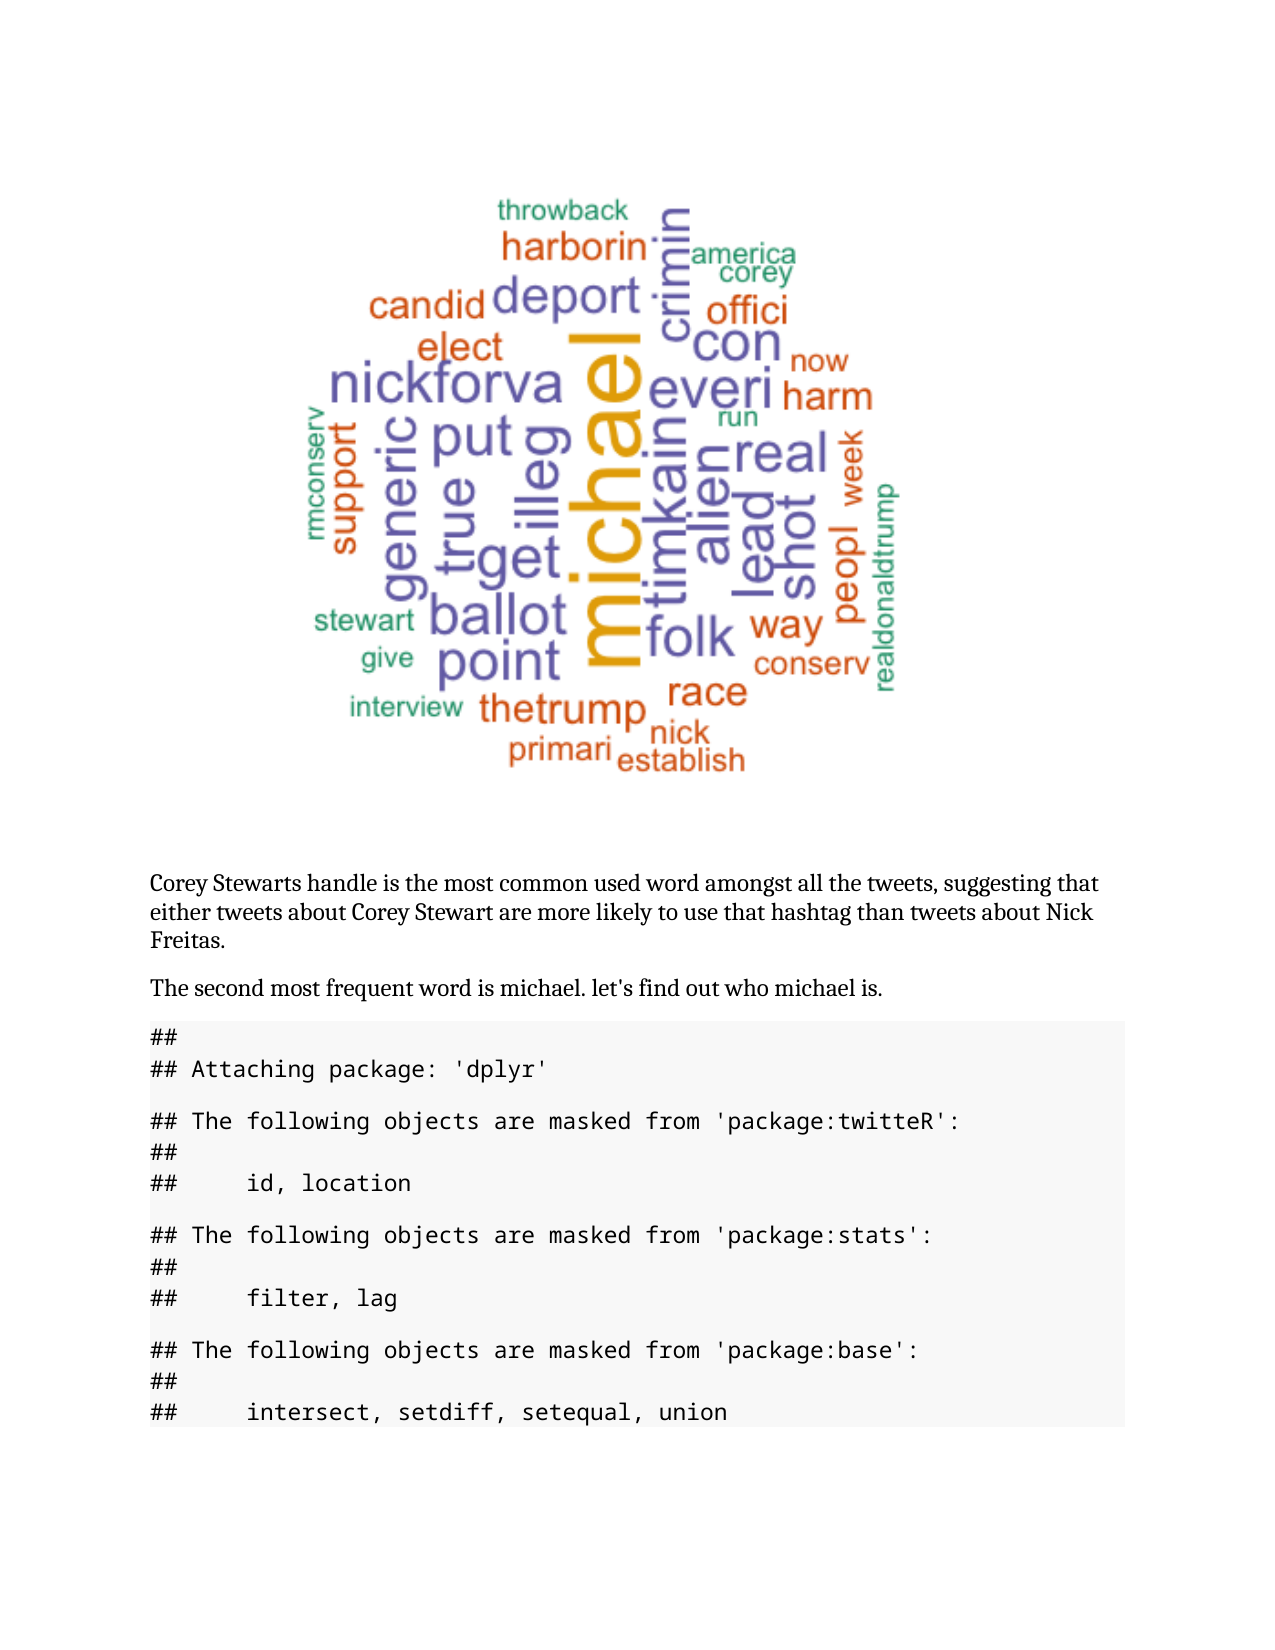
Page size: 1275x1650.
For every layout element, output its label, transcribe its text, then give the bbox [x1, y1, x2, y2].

text ## The following objects are masked from 'package:base': ## ## intersect, setdiff, setequal, union [150, 1334, 1125, 1427]
text ## The following objects are masked from 'package:twitteR': ## ## id, location [150, 1104, 1125, 1198]
text The second most frequent word is michael. let's find out who michael is. [150, 974, 1125, 1002]
picture [168, 150, 1044, 850]
text Corey Stewarts handle is the most common used word amongst all the tweets, suggesting that either tweets about Corey Stewart are more likely to use that hashtag than tweets about Nick Freitas. [150, 869, 1125, 955]
text ## The following objects are masked from 'package:stats': ## ## filter, lag [150, 1219, 1125, 1313]
text ## ## Attaching package: 'dplyr' [150, 1021, 1125, 1084]
